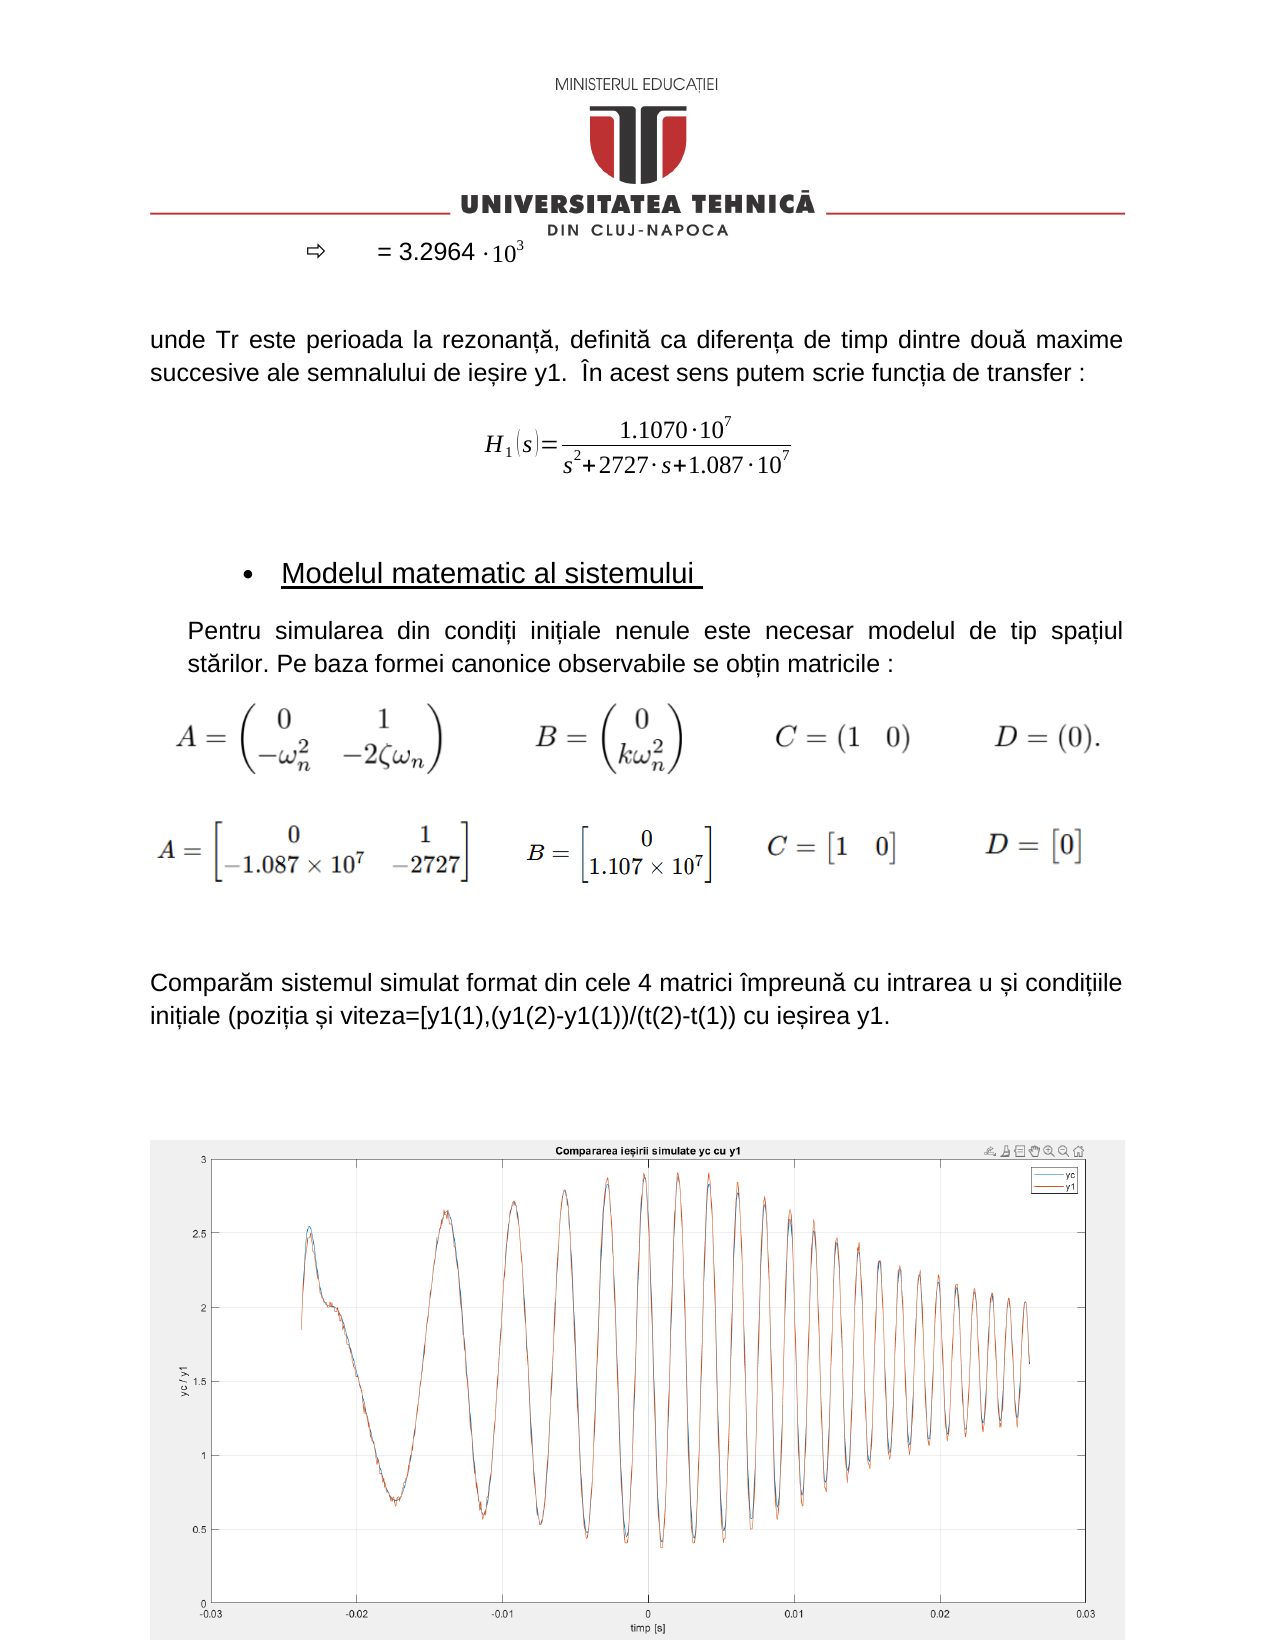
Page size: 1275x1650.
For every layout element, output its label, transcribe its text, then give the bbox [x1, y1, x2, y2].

picture [512, 809, 719, 887]
picture [150, 789, 491, 905]
list Modelul matematic al sistemului [244, 556, 1125, 590]
list = 3.2964 [305, 236, 1125, 267]
picture [152, 697, 1128, 778]
picture [982, 815, 1092, 875]
picture [758, 819, 896, 873]
picture [150, 1140, 1125, 1640]
text unde Tr este perioada la rezonanță, definită ca diferența de timp dintre două maxime succesive ale semnalului de ieșire y1. În acest sens putem scrie funcția de transfer : [150, 325, 1125, 387]
picture [150, 75, 1125, 236]
text Pentru simularea din condiți inițiale nenule este necesar modelul de tip spațiul stărilor. Pe baza formei canonice observabile se obțin matricile : [187, 616, 1125, 677]
text Comparăm sistemul simulat format din cele 4 matrici împreună cu intrarea u și condițiile inițiale (poziția și viteza=[y1(1),(y1(2)-y1(1))/(t(2)-t(1)) cu ieșirea y1. [150, 968, 1125, 1030]
